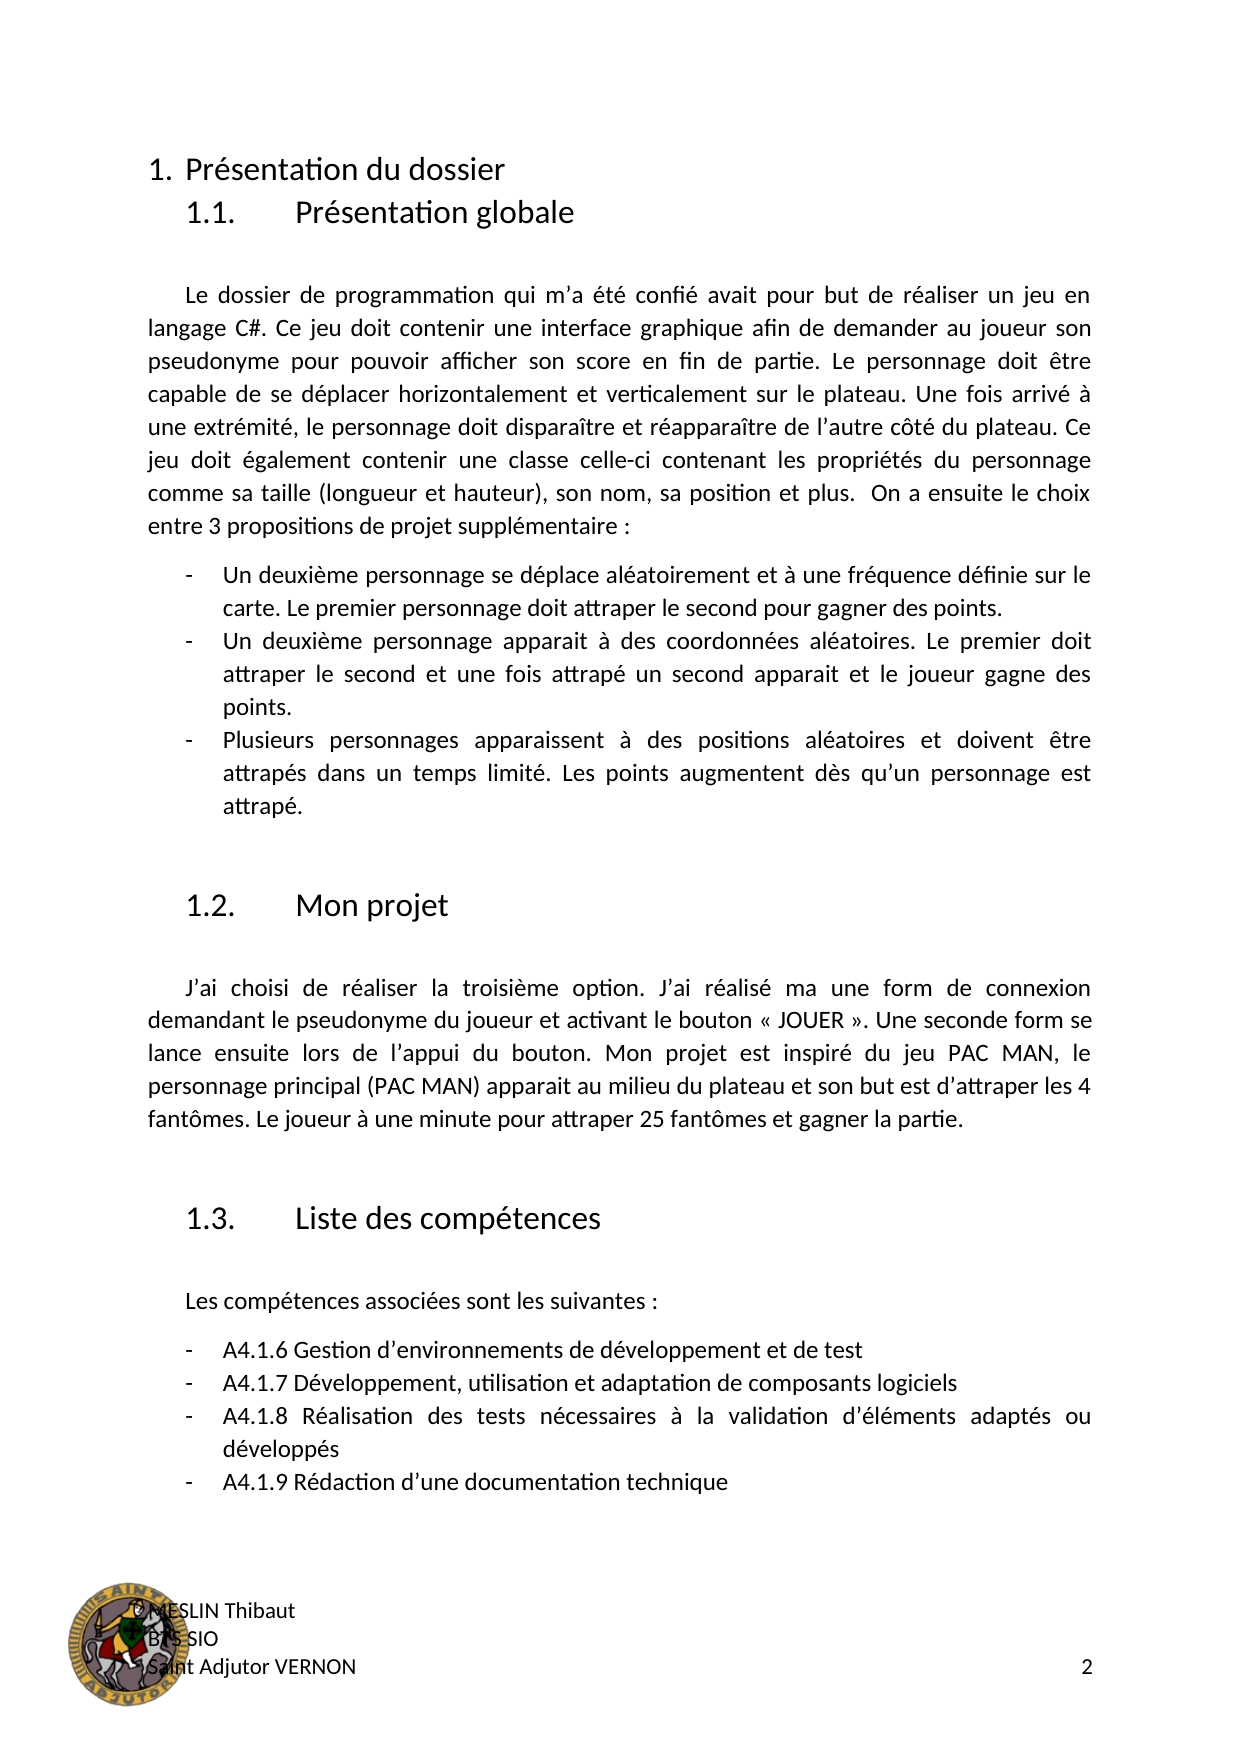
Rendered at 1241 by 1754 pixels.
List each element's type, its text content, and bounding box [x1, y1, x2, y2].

list Présentation du dossier [148, 148, 1093, 188]
list Plusieurs personnages apparaissent à des positions aléatoires et doivent être attrapés dans un temps limité. Les points augmentent dès qu’un personnage est attrapé. [185, 724, 1093, 821]
picture [58, 1582, 199, 1708]
list Liste des compétences [185, 1197, 1093, 1238]
list A4.1.8 Réalisation des tests nécessaires à la validation d’éléments adaptés ou développés [185, 1400, 1093, 1464]
list A4.1.7 Développement, utilisation et adaptation de composants logiciels [185, 1367, 1093, 1398]
list A4.1.9 Rédaction d’une documentation technique [185, 1466, 1093, 1497]
text Le dossier de programmation qui m’a été confié avait pour but de réaliser un jeu en langage C#. Ce jeu doit contenir une interface graphique afin de demander au joueur son pseudonyme pour pouvoir afficher son score en fin de partie. Le personnage doit être capable de se déplacer horizontalement et verticalement sur le plateau. Une fois arrivé à une extrémité, le personnage doit disparaître et réapparaître de l’autre côté du plateau. Ce jeu doit également contenir une classe celle-ci contenant les propriétés du personnage comme sa taille (longueur et hauteur), son nom, sa position et plus. On a ensuite le choix entre 3 propositions de projet supplémentaire : [148, 279, 1093, 541]
list Un deuxième personnage apparait à des coordonnées aléatoires. Le premier doit attraper le second et une fois attrapé un second apparait et le joueur gagne des points. [185, 625, 1093, 722]
text J’ai choisi de réaliser la troisième option. J’ai réalisé ma une form de connexion demandant le pseudonyme du joueur et activant le bouton « JOUER ». Une seconde form se lance ensuite lors de l’appui du bouton. Mon projet est inspiré du jeu PAC MAN, le personnage principal (PAC MAN) apparait au milieu du plateau et son but est d’attraper les 4 fantômes. Le joueur à une minute pour attraper 25 fantômes et gagner la partie. [148, 972, 1093, 1134]
list Présentation globale [185, 192, 1093, 232]
text Les compétences associées sont les suivantes : [148, 1285, 1093, 1316]
list Mon projet [185, 884, 1093, 924]
list Un deuxième personnage se déplace aléatoirement et à une fréquence définie sur le carte. Le premier personnage doit attraper le second pour gagner des points. [185, 559, 1093, 623]
list A4.1.6 Gestion d’environnements de développement et de test [185, 1334, 1093, 1365]
